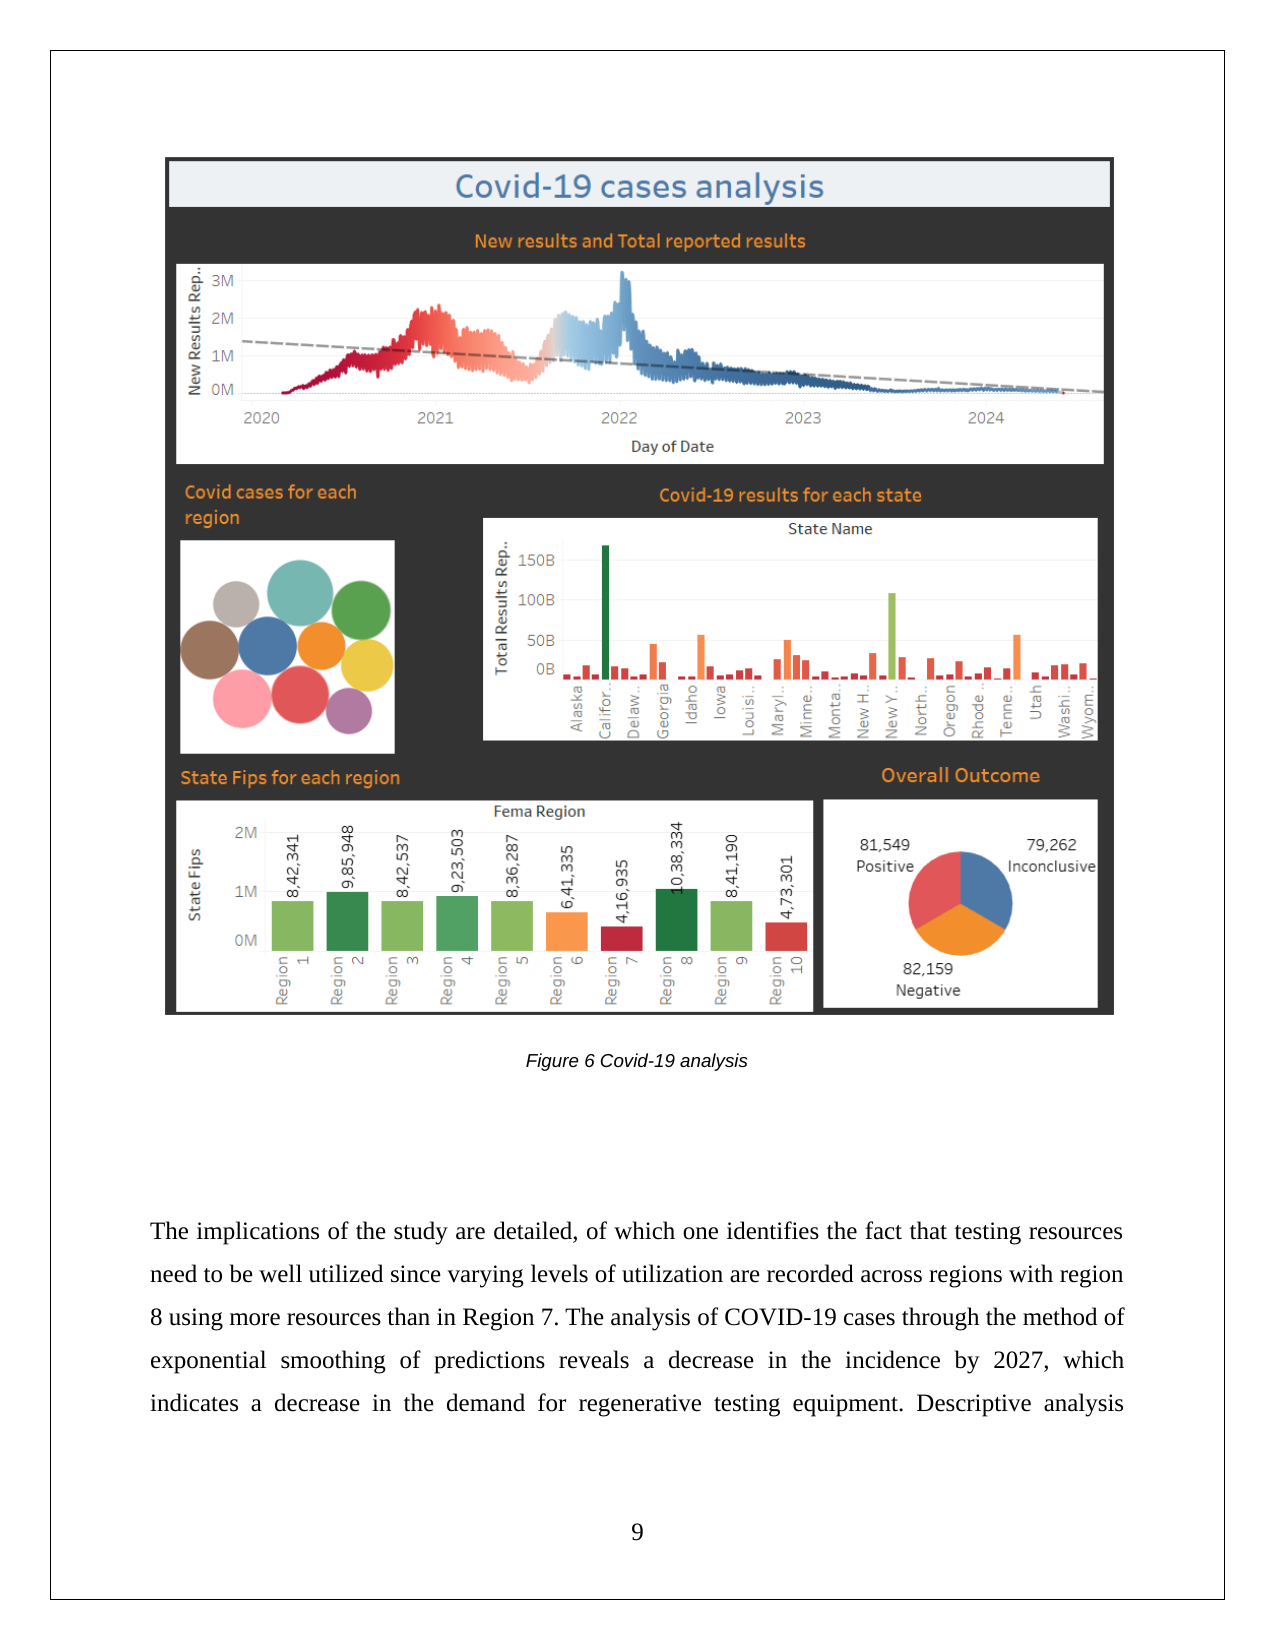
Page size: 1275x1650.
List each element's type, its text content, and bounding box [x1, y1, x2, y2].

picture [160, 150, 1115, 1019]
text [150, 1216, 1125, 1417]
text Figure 6 Covid-19 analysis [150, 1050, 1125, 1071]
